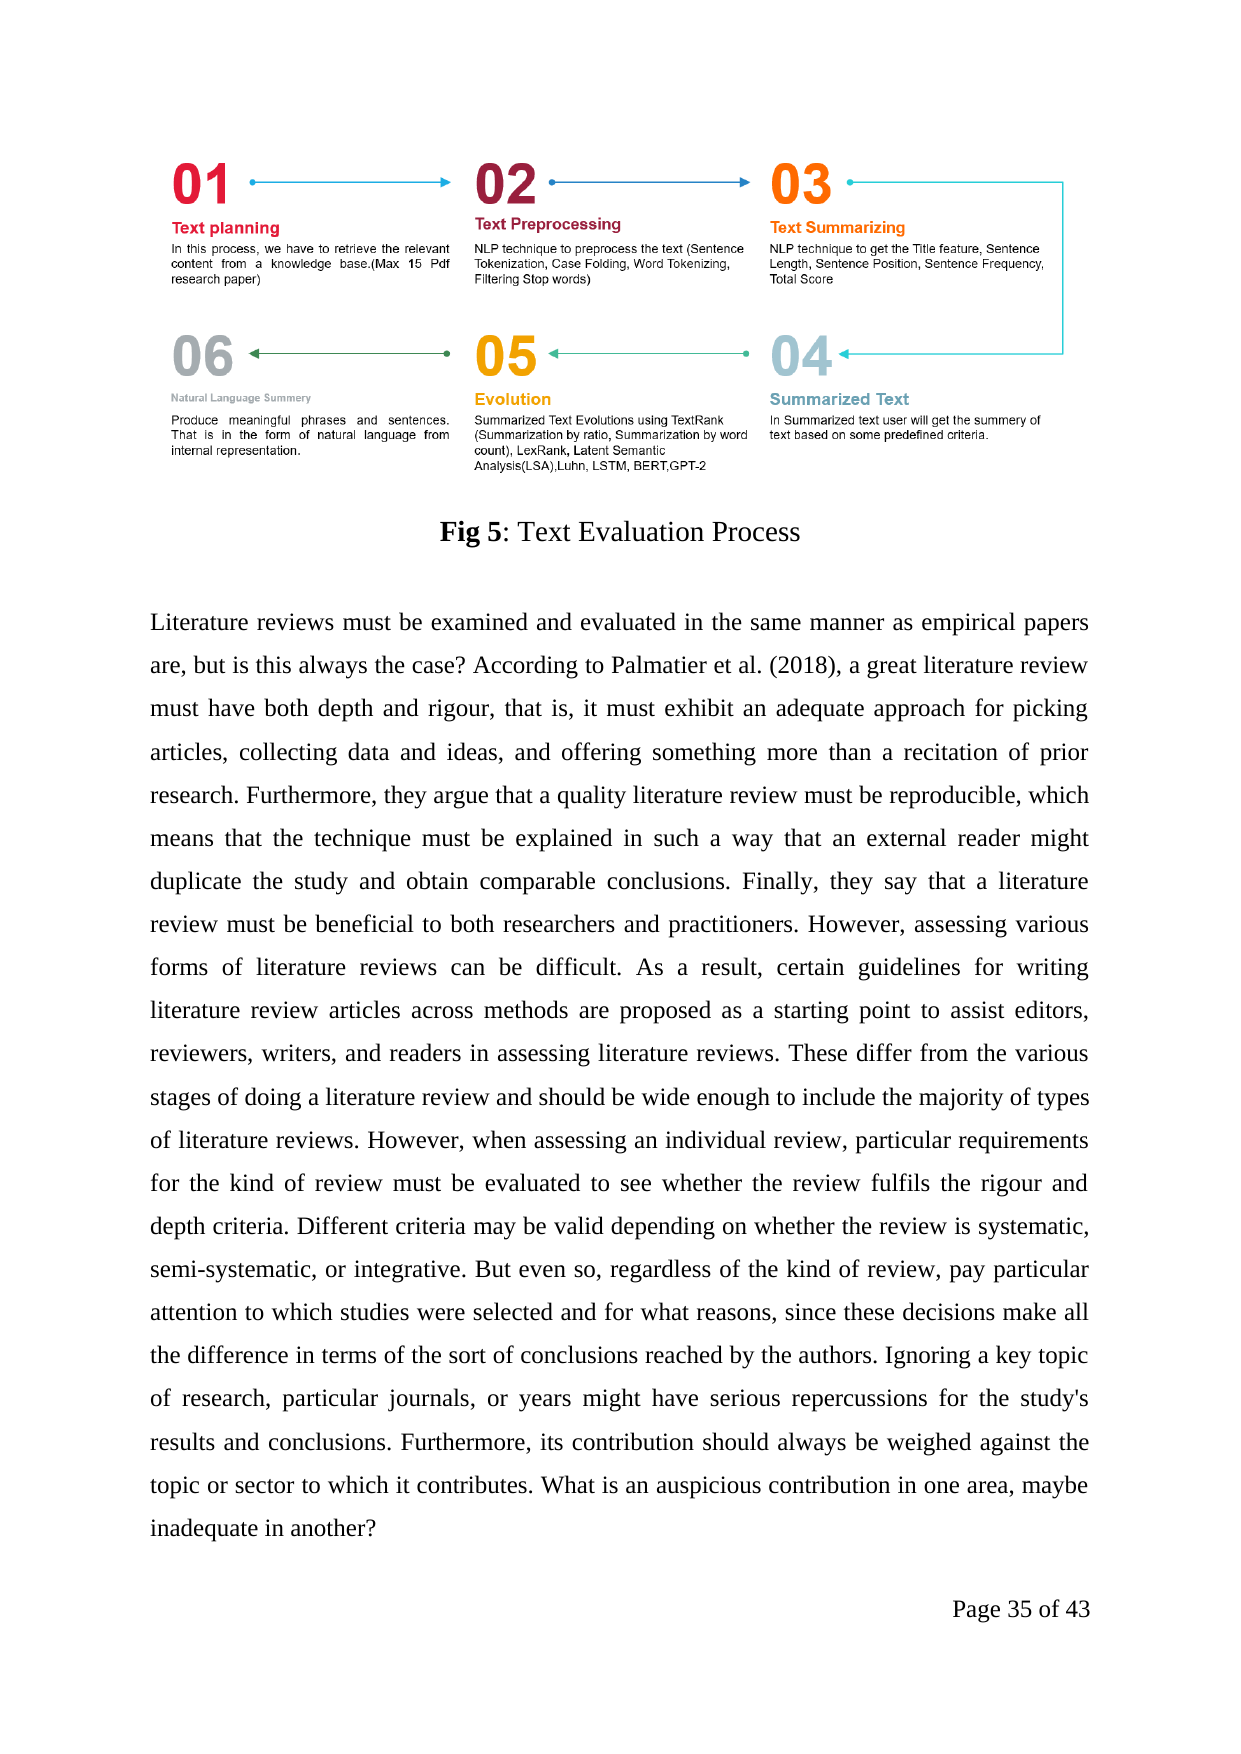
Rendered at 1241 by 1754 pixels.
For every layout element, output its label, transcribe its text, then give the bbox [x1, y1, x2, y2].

text Literature reviews must be examined and evaluated in the same manner as empirical papers are, but is this always the case? According to Palmatier et al. (2018), a great literature review must have both depth and rigour, that is, it must exhibit an adequate approach for picking articles, collecting data and ideas, and offering something more than a recitation of prior research. Furthermore, they argue that a quality literature review must be reproducible, which means that the technique must be explained in such a way that an external reader might duplicate the study and obtain comparable conclusions. Finally, they say that a literature review must be beneficial to both researchers and practitioners. However, assessing various forms of literature reviews can be difficult. As a result, certain guidelines for writing literature review articles across methods are proposed as a starting point to assist editors, reviewers, writers, and readers in assessing literature reviews. These differ from the various stages of doing a literature review and should be wide enough to include the majority of types of literature reviews. However, when assessing an individual review, particular requirements for the kind of review must be evaluated to see whether the review fulfils the rigour and depth criteria. Different criteria may be valid depending on whether the review is systematic, semi-systematic, or integrative. But even so, regardless of the kind of review, pay particular attention to which studies were selected and for what reasons, since these decisions make all the difference in terms of the sort of conclusions reached by the authors. Ignoring a key topic of research, particular journals, or years might have serious repercussions for the study's results and conclusions. Furthermore, its contribution should always be weighed against the topic or sector to which it contributes. What is an auspicious contribution in one area, maybe inadequate in another? [150, 607, 1090, 1542]
text Fig 5: Text Evaluation Process [150, 514, 1090, 547]
picture [150, 150, 1091, 500]
